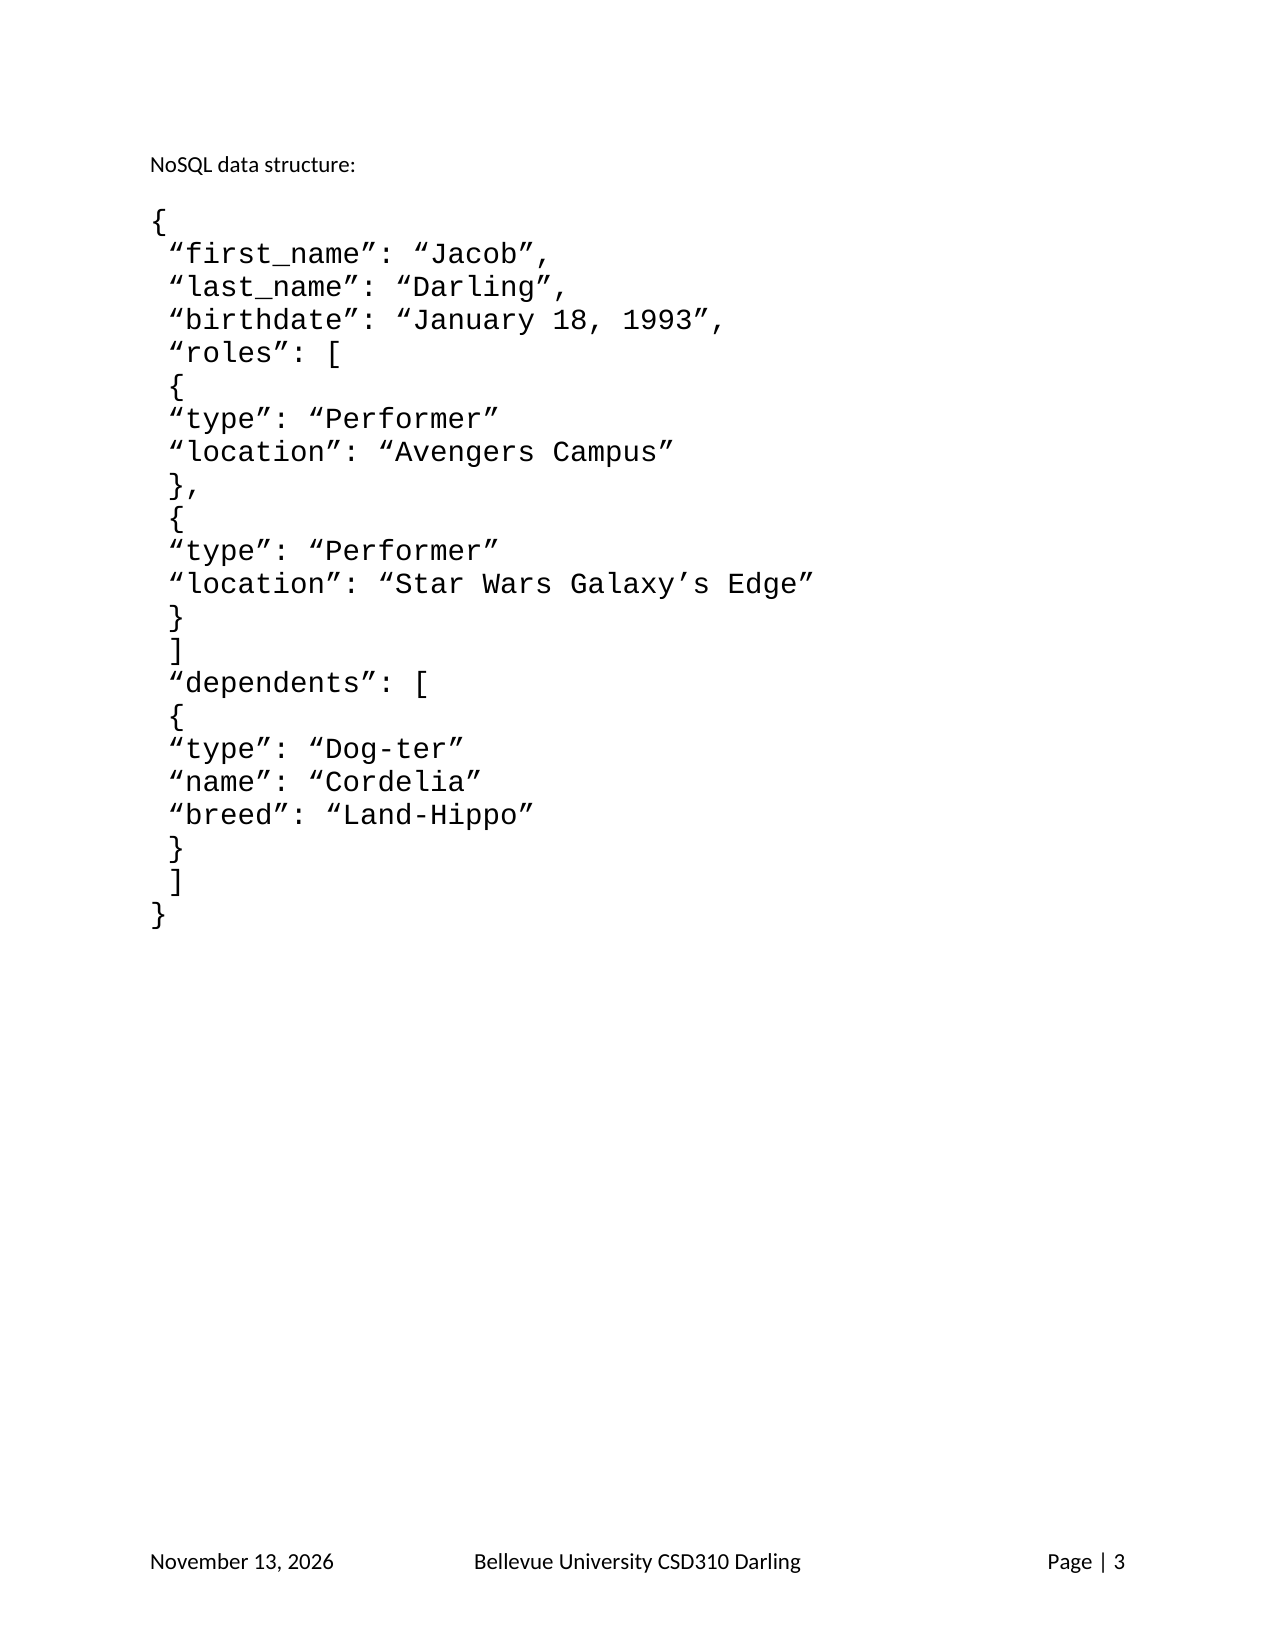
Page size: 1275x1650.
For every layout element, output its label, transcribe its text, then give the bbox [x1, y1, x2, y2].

text “dependents”: [ [150, 668, 1125, 701]
text }, [150, 470, 1125, 503]
text “location”: “Avengers Campus” [150, 437, 1125, 470]
text ] [150, 866, 1125, 899]
text { [150, 206, 1125, 239]
text { [150, 503, 1125, 536]
text NoSQL data structure: [150, 150, 1125, 178]
text “type”: “Performer” [150, 536, 1125, 569]
text } [150, 899, 1125, 932]
text { [150, 701, 1125, 734]
text “roles”: [ [150, 338, 1125, 371]
text “birthdate”: “January 18, 1993”, [150, 305, 1125, 338]
text “first_name”: “Jacob”, [150, 239, 1125, 272]
text “breed”: “Land-Hippo” [150, 800, 1125, 833]
text “name”: “Cordelia” [150, 767, 1125, 800]
text “location”: “Star Wars Galaxy’s Edge” [150, 569, 1125, 602]
text ] [150, 635, 1125, 668]
text { [150, 371, 1125, 404]
text } [150, 602, 1125, 635]
text “type”: “Performer” [150, 404, 1125, 437]
text “type”: “Dog-ter” [150, 734, 1125, 767]
text } [150, 833, 1125, 866]
text “last_name”: “Darling”, [150, 272, 1125, 305]
